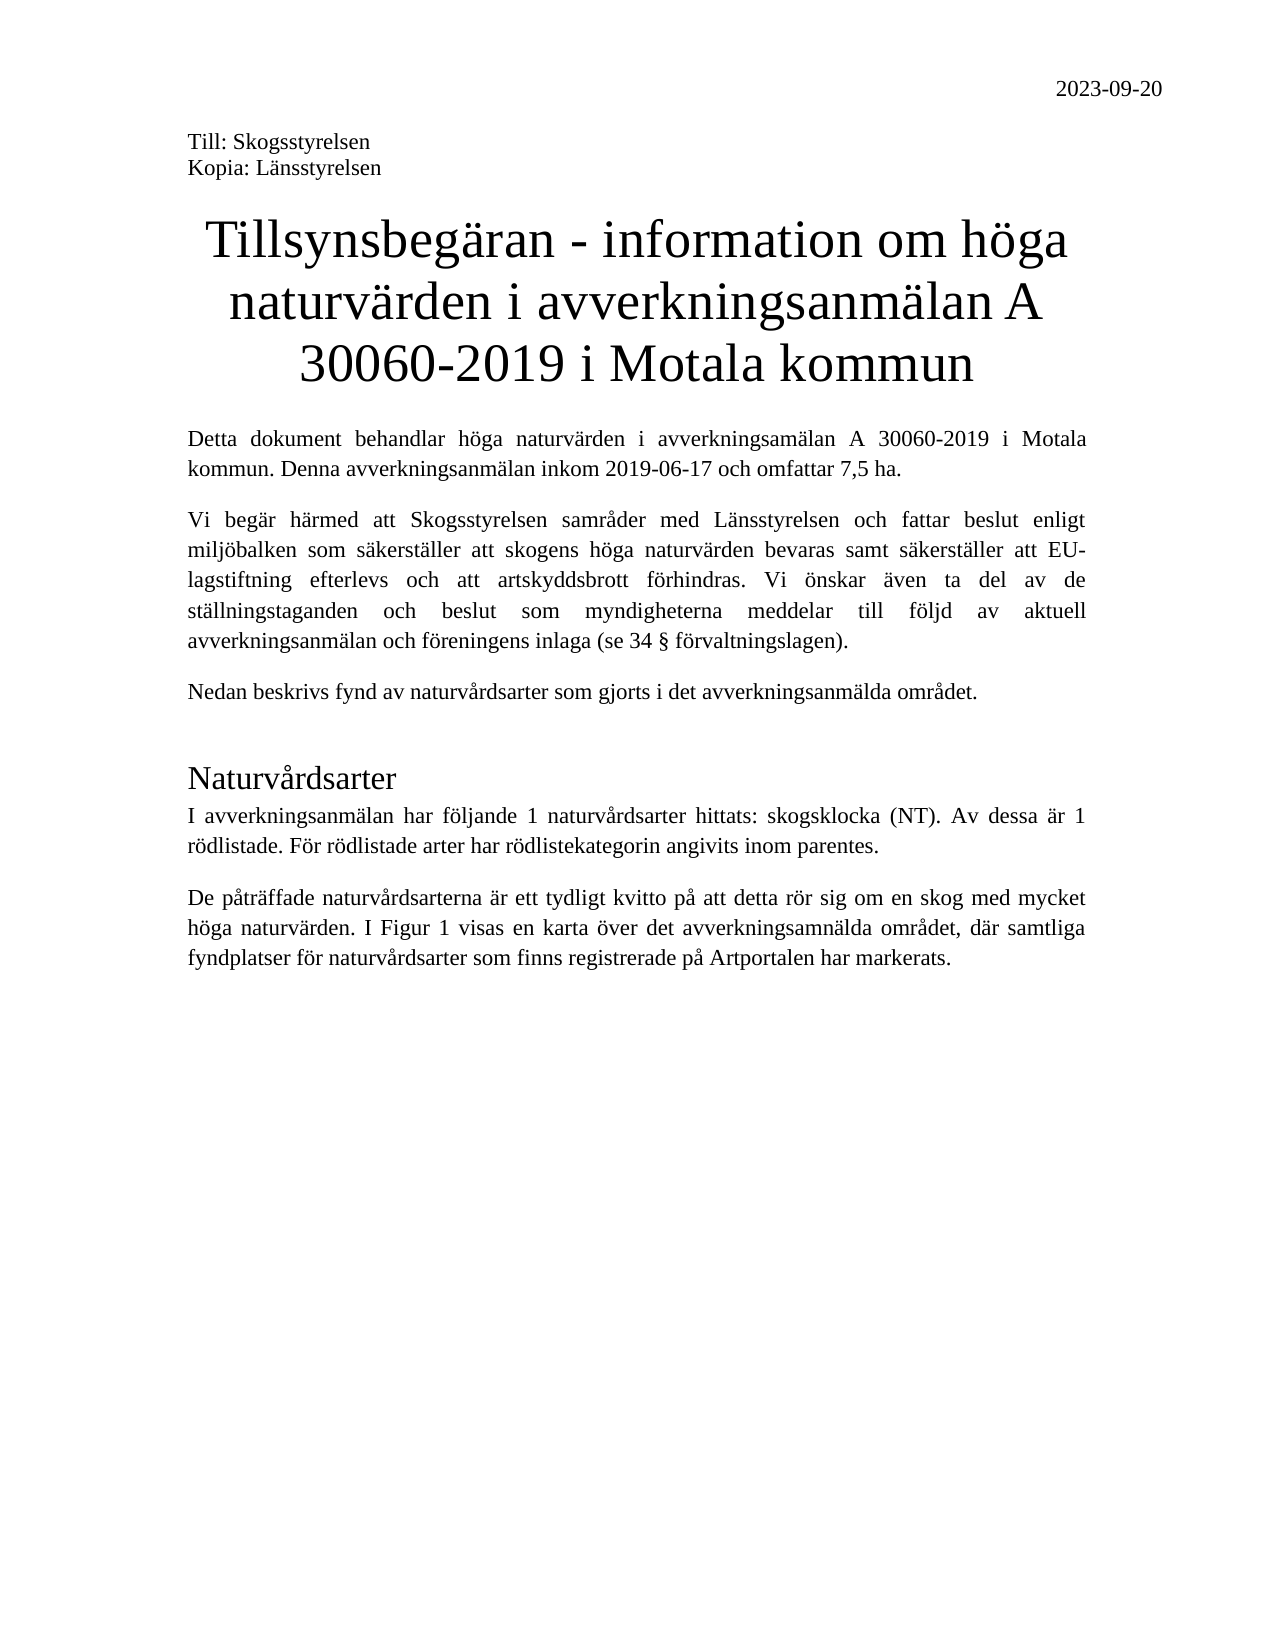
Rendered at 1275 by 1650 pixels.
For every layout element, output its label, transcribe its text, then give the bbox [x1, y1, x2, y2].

title Tillsynsbegäran - information om höga naturvärden i avverkningsanmälan A 30060-2019 i Motala kommun [187, 207, 1087, 394]
text Nedan beskrivs fynd av naturvårdsarter som gjorts i det avverkningsanmälda området. [187, 678, 1087, 704]
text Detta dokument behandlar höga naturvärden i avverkningsamälan A 30060-2019 i Motala kommun. Denna avverkningsanmälan inkom 2019-06-17 och omfattar 7,5 ha. [187, 425, 1087, 481]
text Vi begär härmed att Skogsstyrelsen samråder med Länsstyrelsen och fattar beslut enligt miljöbalken som säkerställer att skogens höga naturvärden bevaras samt säkerställer att EU-lagstiftning efterlevs och att artskyddsbrott förhindras. Vi önskar även ta del av de ställningstaganden och beslut som myndigheterna meddelar till följd av aktuell avverkningsanmälan och föreningens inlaga (se 34 § förvaltningslagen). [187, 506, 1087, 653]
text De påträffade naturvårdsarterna är ett tydligt kvitto på att detta rör sig om en skog med mycket höga naturvärden. I Figur 1 visas en karta över det avverkningsamnälda området, där samtliga fyndplatser för naturvårdsarter som finns registrerade på Artportalen har markerats. [187, 883, 1087, 970]
text I avverkningsanmälan har följande 1 naturvårdsarter hittats: skogsklocka (NT). Av dessa är 1 rödlistade. För rödlistade arter har rödlistekategorin angivits inom parentes. [187, 802, 1087, 859]
subtitle Naturvårdsarter [187, 758, 1087, 797]
